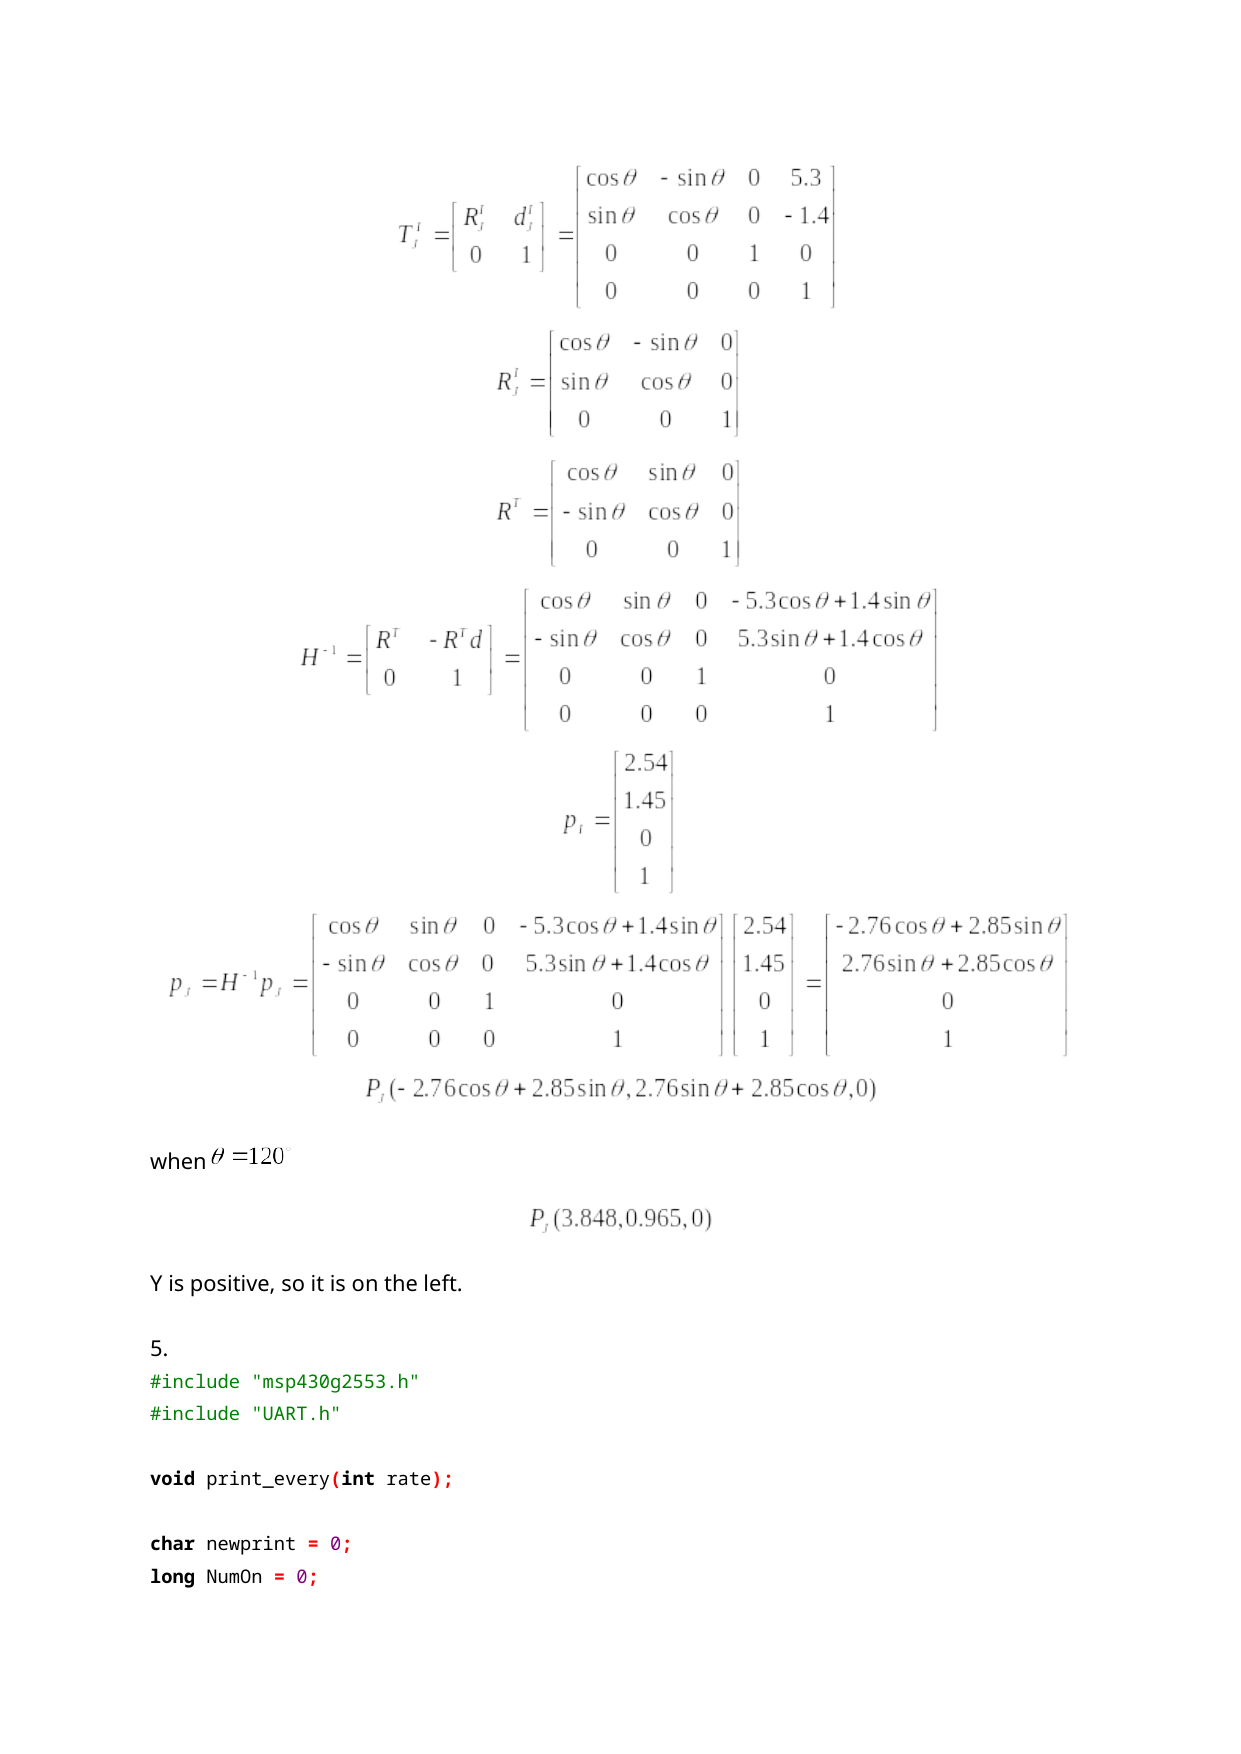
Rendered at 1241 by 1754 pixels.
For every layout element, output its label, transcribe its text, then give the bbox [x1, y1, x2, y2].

text when [150, 1137, 1090, 1202]
text #include "msp430g2553.h" [150, 1364, 1090, 1397]
text Y is positive, so it is on the left. [150, 1267, 1090, 1299]
text char newprint = 0; [150, 1527, 1090, 1559]
text void print_every(int rate); [150, 1462, 1090, 1494]
text #include "UART.h" [150, 1397, 1090, 1429]
text 5. [150, 1332, 1090, 1364]
text long NumOn = 0; [150, 1559, 1090, 1592]
